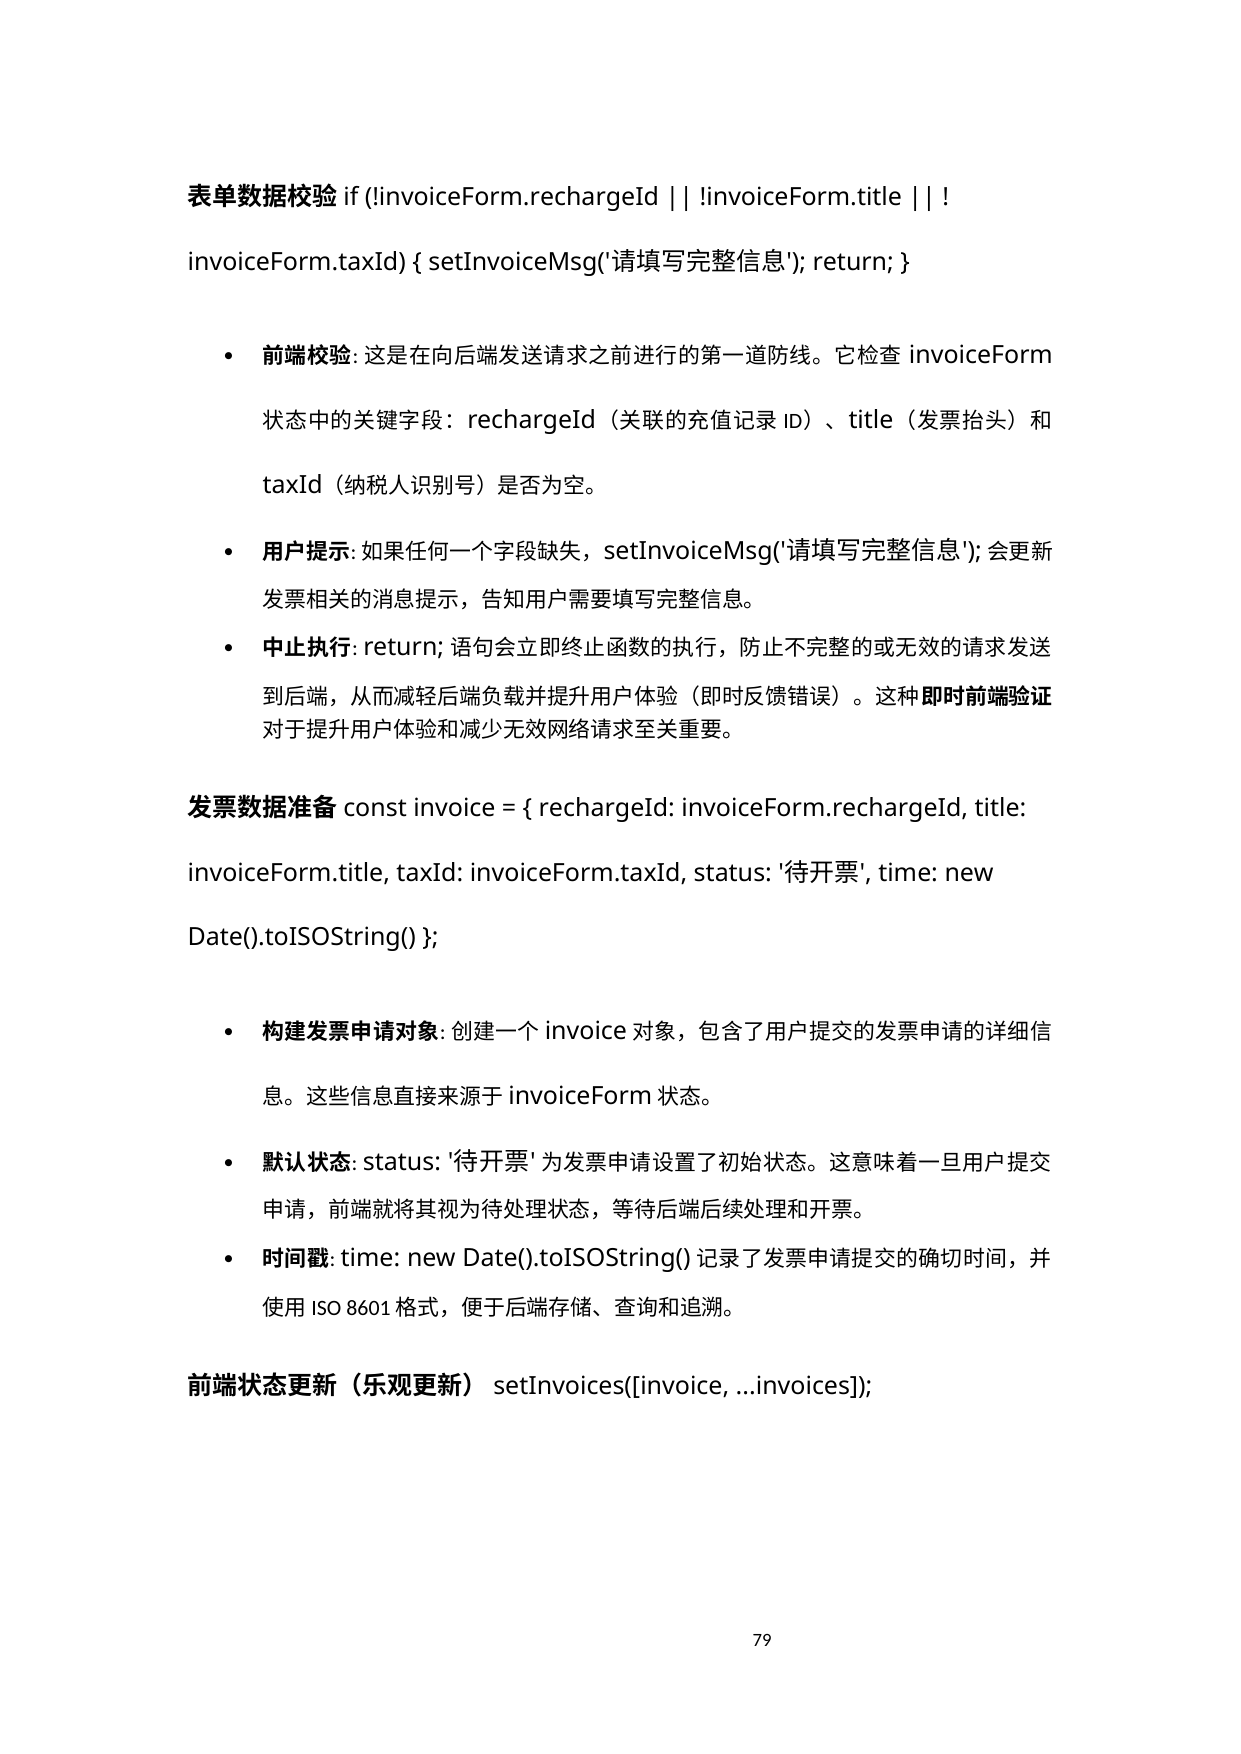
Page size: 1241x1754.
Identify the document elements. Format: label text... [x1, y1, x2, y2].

list 中止执行: return; 语句会立即终止函数的执行，防止不完整的或无效的请求发送到后端，从而减轻后端负载并提升用户体验（即时反馈错误）。这种即时前端验证对于提升用户体验和减少无效网络请求至关重要。 [225, 614, 1053, 744]
list 构建发票申请对象: 创建一个 invoice 对象，包含了用户提交的发票申请的详细信息。这些信息直接来源于 invoiceForm 状态。 [225, 997, 1053, 1127]
list 默认状态: status: '待开票' 为发票申请设置了初始状态。这意味着一旦用户提交申请，前端就将其视为待处理状态，等待后端后续处理和开票。 [225, 1127, 1053, 1224]
list 前端校验: 这是在向后端发送请求之前进行的第一道防线。它检查 invoiceForm 状态中的关键字段：rechargeId（关联的充值记录ID）、title（发票抬头）和 taxId（纳税人识别号）是否为空。 [225, 321, 1053, 516]
text 前端状态更新（乐观更新） setInvoices([invoice, ...invoices]); [187, 1351, 1053, 1416]
list 时间戳: time: new Date().toISOString() 记录了发票申请提交的确切时间，并使用 ISO 8601 格式，便于后端存储、查询和追溯。 [225, 1224, 1053, 1322]
text 发票数据准备 const invoice = { rechargeId: invoiceForm.rechargeId, title: invoiceForm.title, taxId: invoiceForm.taxId, status: '待开票', time: new Date().toISOString() }; [187, 773, 1053, 968]
list 用户提示: 如果任何一个字段缺失，setInvoiceMsg('请填写完整信息'); 会更新发票相关的消息提示，告知用户需要填写完整信息。 [225, 516, 1053, 614]
text 表单数据校验 if (!invoiceForm.rechargeId || !invoiceForm.title || !invoiceForm.taxId) { setInvoiceMsg('请填写完整信息'); return; } [187, 162, 1053, 292]
